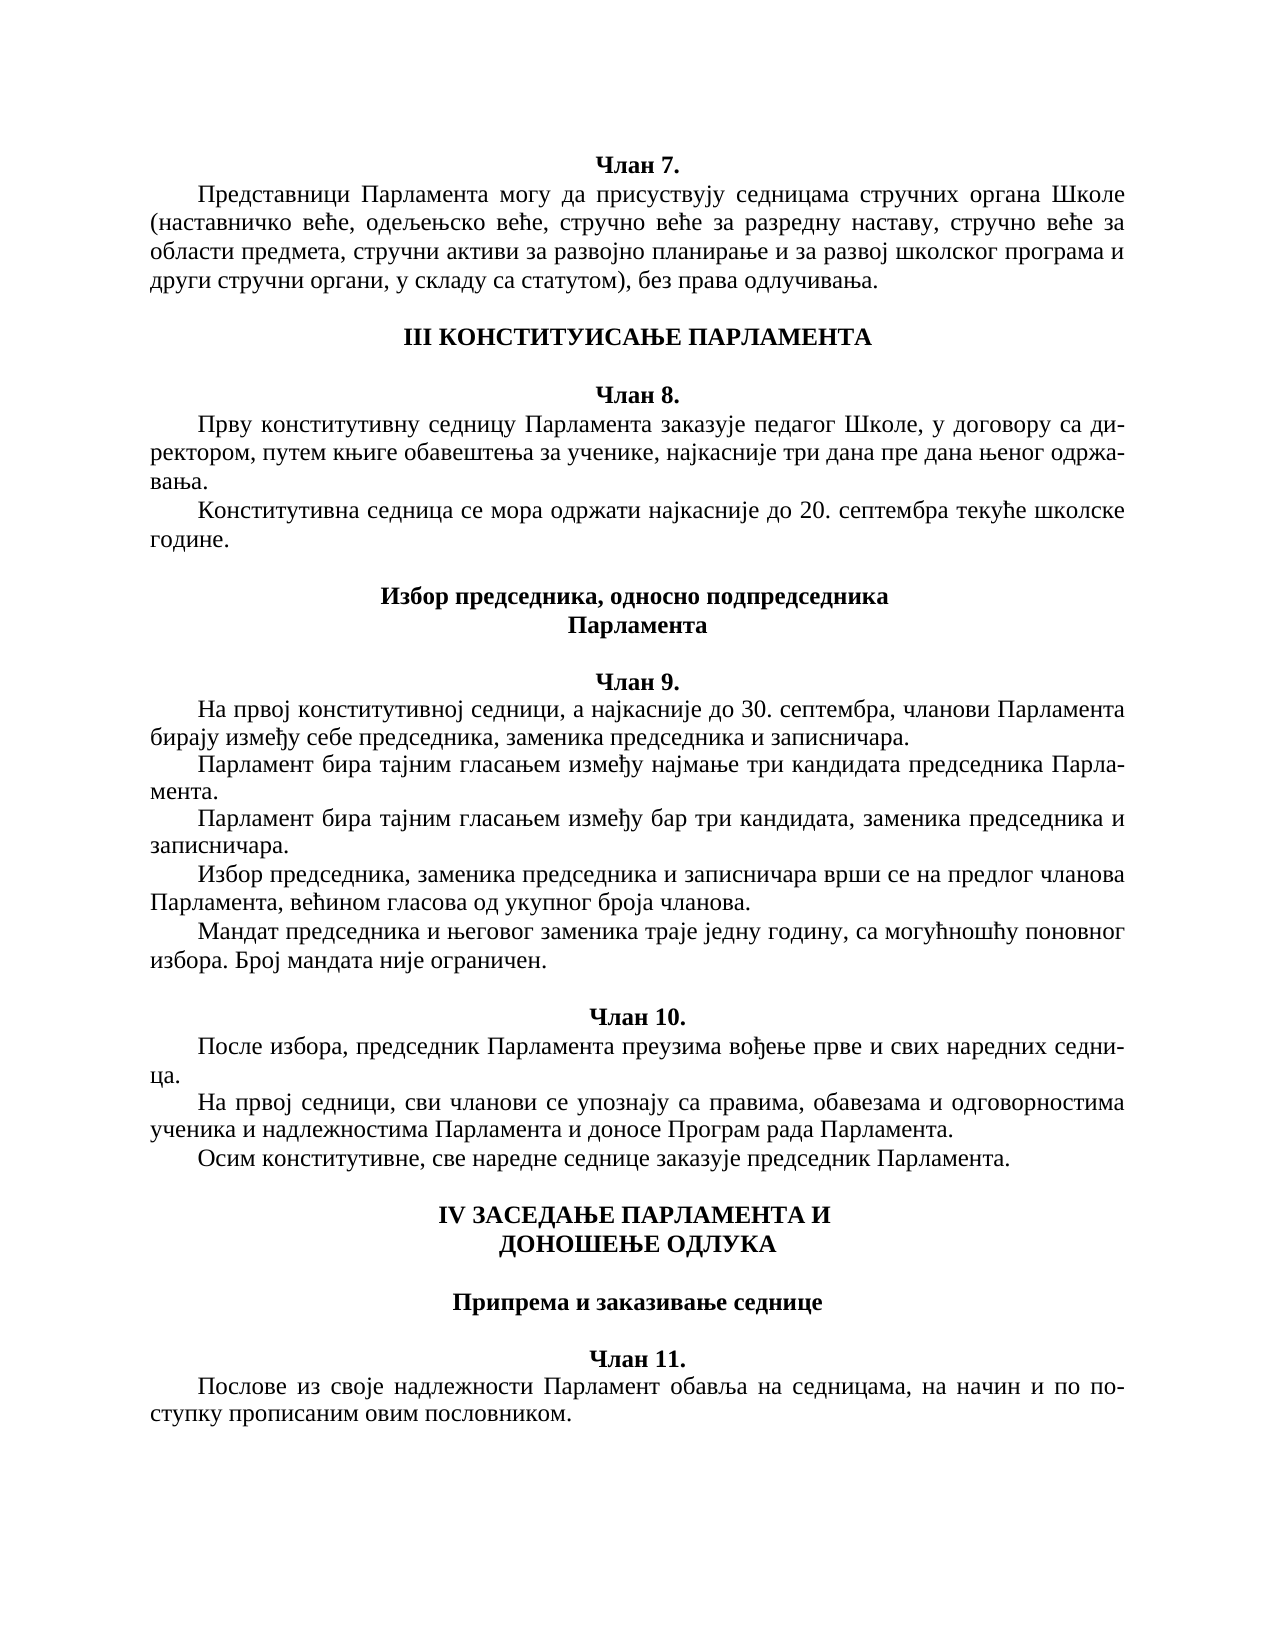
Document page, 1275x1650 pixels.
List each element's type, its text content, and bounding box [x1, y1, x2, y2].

text Представници Парламента могу да присуствују седницама стручних органа Школе (наставничко веће, одељењско веће, стручно веће за разредну наставу, стручно веће за области предмета, стручни активи за развојно планирање и за развој школског програма и други стручни органи, у складу са статутом), без права одлучивања. [150, 179, 1125, 294]
text Члан 11. [150, 1344, 1125, 1373]
text Избор председника, заменика председника и записничара врши се на предлог чланова Парламента, већином гласова од укупног броја чланова. [150, 859, 1125, 916]
text Конститутивна седница се мора одржати најкасније до 20. септембра текуће школске године. [150, 495, 1125, 552]
text Парламент бира тајним гласањем између бар три кандидата, заменика председника и записничара. [150, 804, 1125, 859]
text Члан 9. [150, 667, 1125, 696]
text Избор председника, односно подпредседника Парламента [150, 581, 1125, 639]
text Члан 8. [150, 380, 1125, 409]
text Припрема и заказивање седнице [150, 1287, 1125, 1315]
text Прву конститутивну седницу Парламента заказује педагог Школе, у договору са директором, путем књиге обавештења за ученике, најкасније три дана пре дана њеног одржавања. [150, 409, 1125, 495]
text Парламент бира тајним гласањем између најмање три кандидата председника Парламента. [150, 750, 1125, 804]
text На првој седници, сви чланови се упознају са правима, обавезама и одговорностима ученика и надлежностима Парламента и доносе Програм рада Парламента. [150, 1089, 1125, 1143]
text На првој конститутивној седници, а најкасније до 30. септембра, чланови Парламента бирају између себе председника, заменика председника и записничара. [150, 696, 1125, 750]
text Осим конститутивне, све наредне седнице заказује председник Парламента. [150, 1143, 1125, 1172]
text III КОНСТИТУИСАЊЕ ПАРЛАМЕНТА [150, 322, 1125, 351]
text Члан 10. [150, 1002, 1125, 1031]
text После избора, председник Парламента преузима вођење прве и свих наредних седница. [150, 1031, 1125, 1089]
text Послове из своје надлежности Парламент обавља на седницама, на начин и по поступку прописаним овим пословником. [150, 1373, 1125, 1427]
text Мандат председника и његовог заменика траје једну годину, са могућношћу поновног избора. Број мандата није ограничен. [150, 916, 1125, 974]
text IV ЗАСЕДАЊЕ ПАРЛАМЕНТА И ДОНОШЕЊЕ ОДЛУКА [150, 1200, 1125, 1258]
text Члан 7. [150, 150, 1125, 179]
